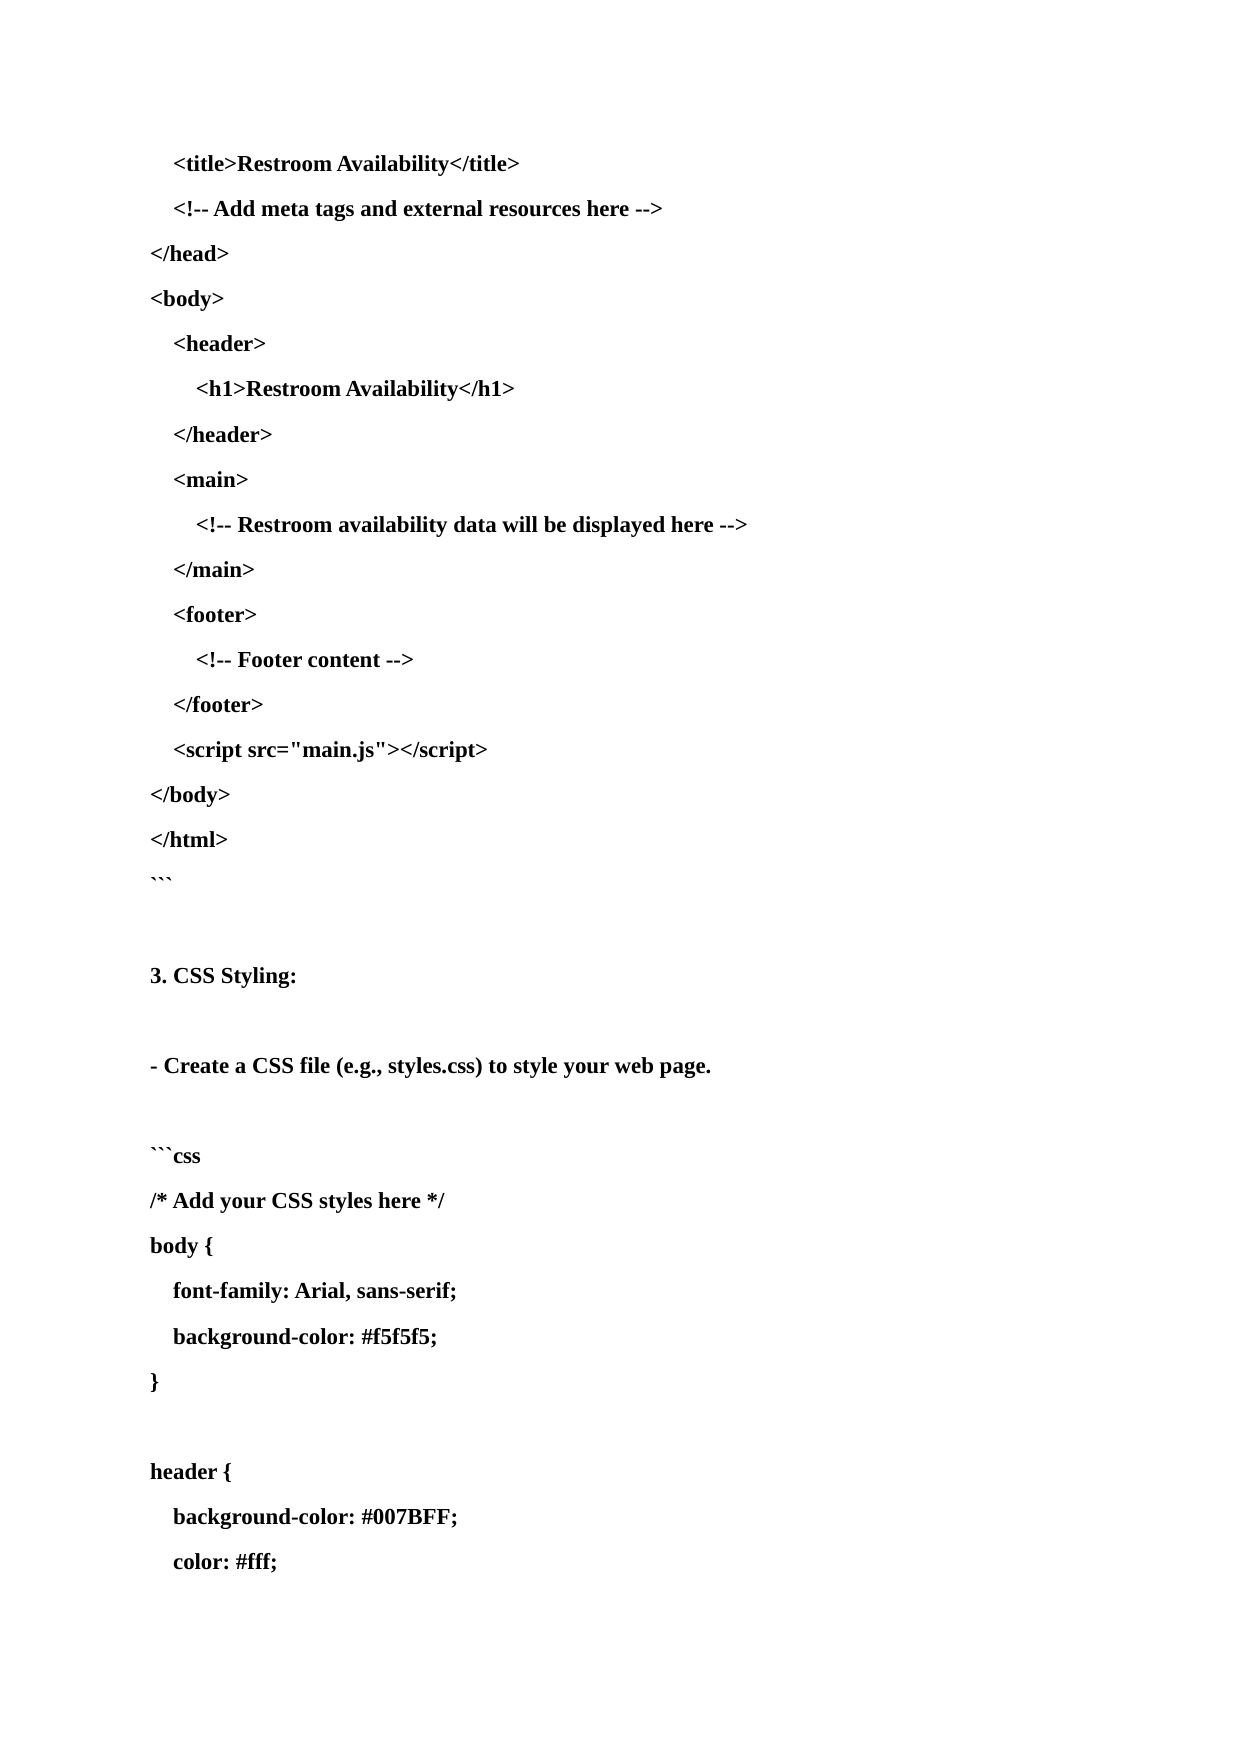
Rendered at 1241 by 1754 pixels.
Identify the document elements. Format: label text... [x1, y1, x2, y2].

text <main> [150, 466, 1090, 492]
text header { [150, 1458, 1090, 1484]
text </html> [150, 827, 1090, 853]
text <header> [150, 330, 1090, 357]
text ``` [150, 872, 1090, 898]
text <!-- Footer content --> [150, 646, 1090, 672]
text ```css [150, 1142, 1090, 1169]
text color: #fff; [150, 1548, 1090, 1574]
text <h1>Restroom Availability</h1> [150, 376, 1090, 402]
text </footer> [150, 691, 1090, 718]
text <title>Restroom Availability</title> [150, 150, 1090, 176]
text /* Add your CSS styles here */ [150, 1187, 1090, 1214]
text background-color: #f5f5f5; [150, 1323, 1090, 1349]
text - Create a CSS file (e.g., styles.css) to style your web page. [150, 1052, 1090, 1078]
text </head> [150, 240, 1090, 267]
text <script src="main.js"></script> [150, 736, 1090, 763]
text </body> [150, 781, 1090, 808]
text </main> [150, 556, 1090, 582]
text <!-- Restroom availability data will be displayed here --> [150, 511, 1090, 537]
text </header> [150, 421, 1090, 447]
text 3. CSS Styling: [150, 962, 1090, 988]
text font-family: Arial, sans-serif; [150, 1278, 1090, 1304]
text body { [150, 1232, 1090, 1259]
text <body> [150, 285, 1090, 312]
text background-color: #007BFF; [150, 1503, 1090, 1529]
text <!-- Add meta tags and external resources here --> [150, 195, 1090, 221]
text <footer> [150, 601, 1090, 627]
text } [150, 1368, 1090, 1394]
